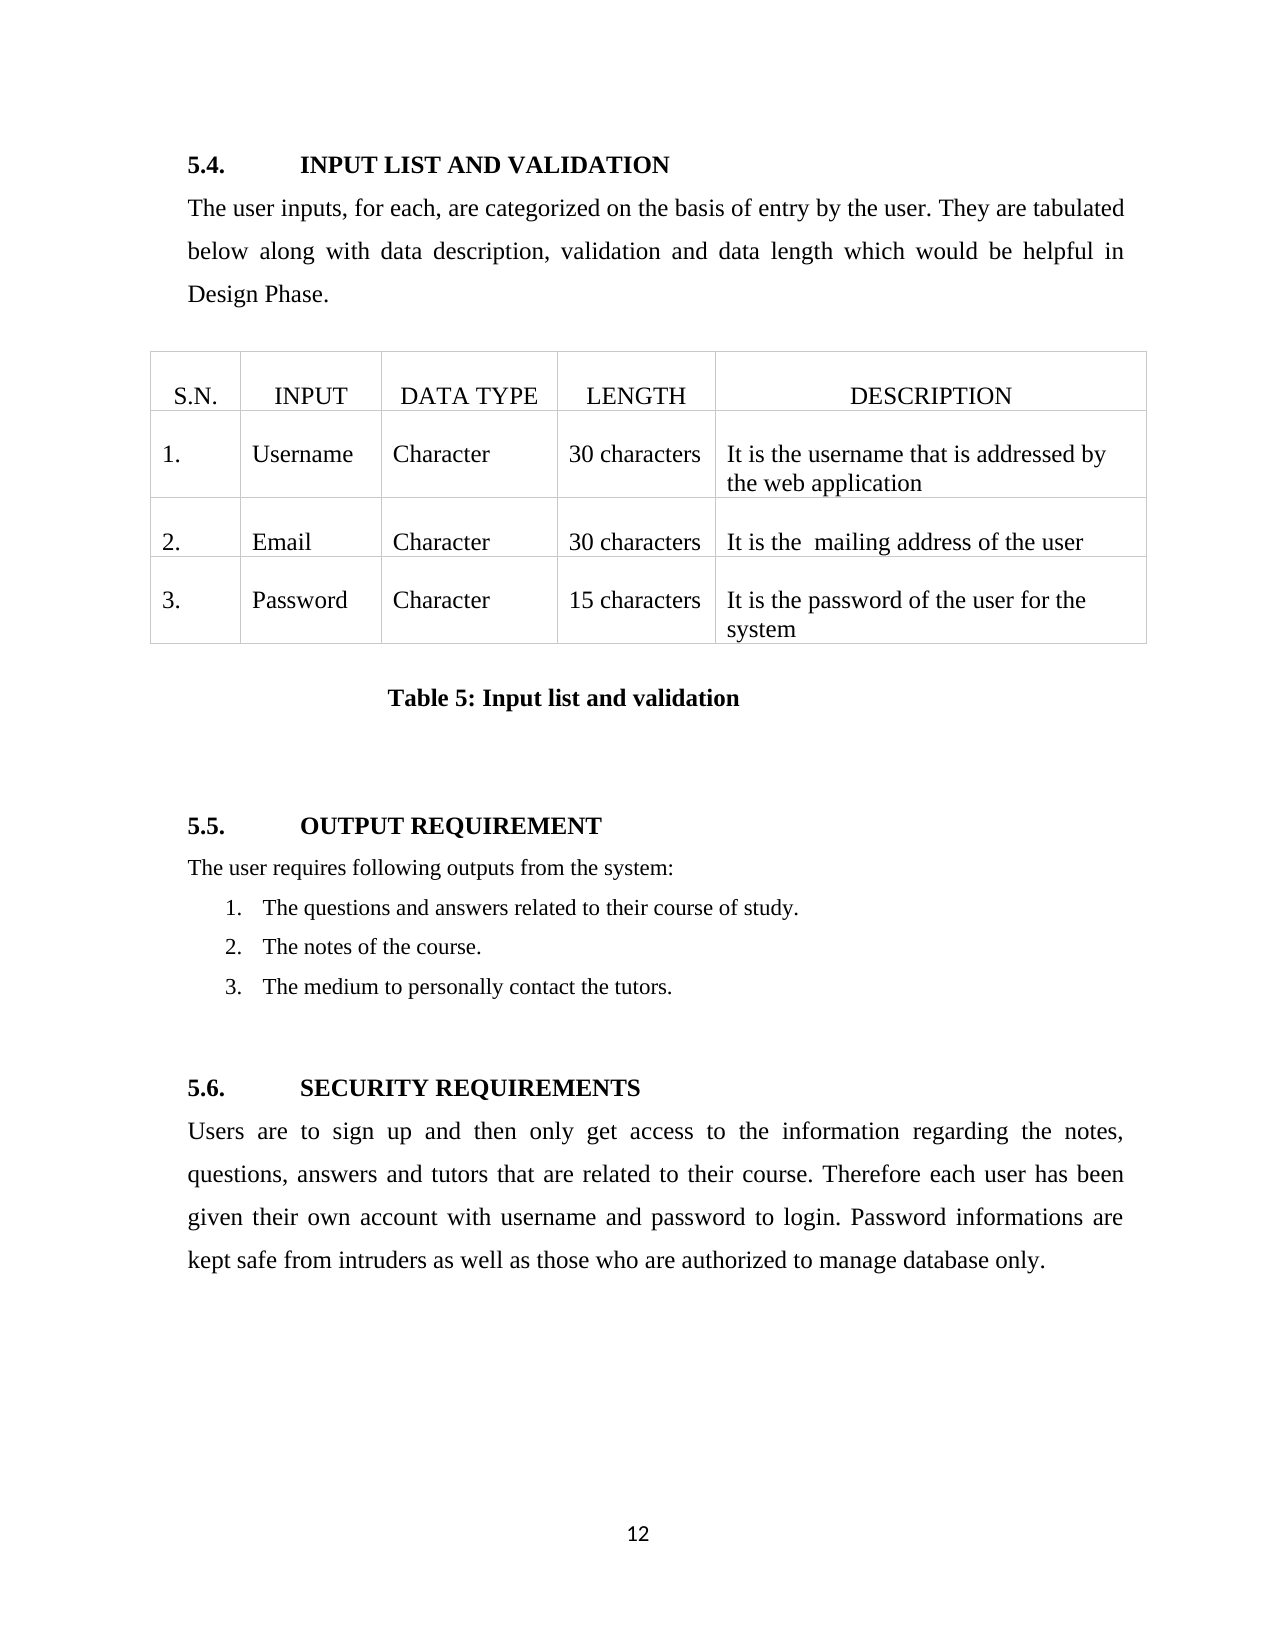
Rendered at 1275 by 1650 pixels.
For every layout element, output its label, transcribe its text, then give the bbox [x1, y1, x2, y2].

table_cell Character [382, 557, 557, 643]
list The notes of the course. [225, 933, 1125, 960]
table_cell Character [382, 411, 557, 497]
table_cell 2. [151, 498, 240, 556]
table_cell Email [241, 498, 381, 556]
subtitle INPUT LIST AND VALIDATION [187, 150, 1125, 179]
table_header S.N. [151, 352, 240, 410]
table_header DESCRIPTION [716, 352, 1146, 410]
list Users are to sign up and then only get access to the information regarding the notes, questions, answers and tutors that are related to their course. Therefore each user has been given their own account with username and password to login. Password informations are kept safe from intruders as well as those who are authorized to manage database only. [187, 1116, 1125, 1274]
table_cell Username [241, 411, 381, 497]
list The medium to personally contact the tutors. [225, 973, 1125, 999]
table_cell Password [241, 557, 381, 643]
table_cell It is the username that is addressed by the web application [716, 411, 1146, 497]
table_cell 30 characters [558, 498, 715, 556]
table_cell 1. [151, 411, 240, 497]
table_cell 30 characters [558, 411, 715, 497]
table_cell It is the mailing address of the user [716, 498, 1146, 556]
list The user inputs, for each, are categorized on the basis of entry by the user. They are tabulated below along with data description, validation and data length which would be helpful in Design Phase. [187, 193, 1125, 308]
table_cell 15 characters [558, 557, 715, 643]
table_header LENGTH [558, 352, 715, 410]
text The user requires following outputs from the system: [187, 854, 1125, 881]
list The questions and answers related to their course of study. [225, 894, 1125, 920]
table_header DATA TYPE [382, 352, 557, 410]
subtitle OUTPUT REQUIREMENT [187, 811, 1125, 840]
table_cell 3. [151, 557, 240, 643]
table_header INPUT [241, 352, 381, 410]
table_cell Character [382, 498, 557, 556]
table_cell It is the password of the user for the system [716, 557, 1146, 643]
subtitle SECURITY REQUIREMENTS [187, 1073, 1125, 1101]
